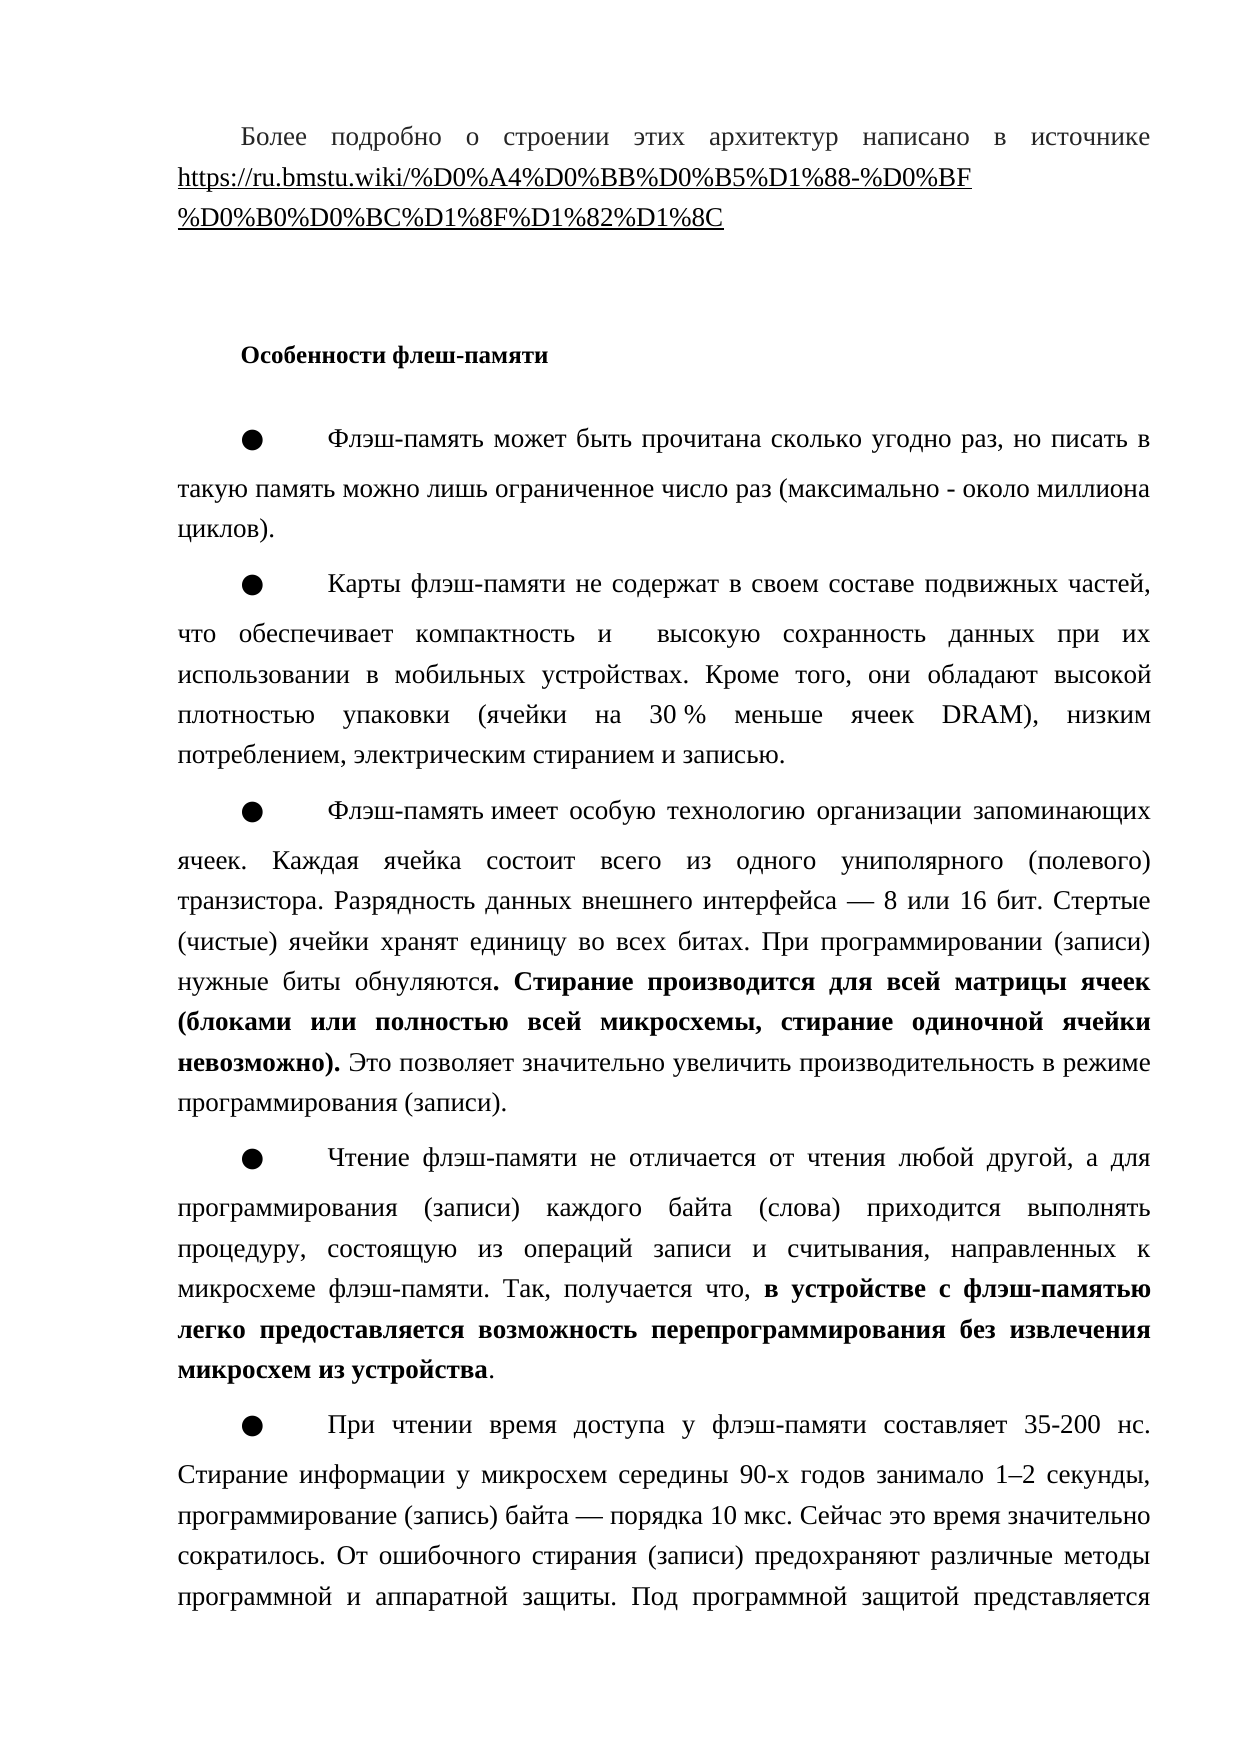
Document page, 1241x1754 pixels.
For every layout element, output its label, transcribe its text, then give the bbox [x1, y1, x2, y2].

list Карты флэш-памяти не содержат в своем составе подвижных частей, что обеспечивает компактность и высокую сохранность данных при их использовании в мобильных устройствах. Кроме того, они обладают высокой плотностью упаковки (ячейки на 30 % меньше ячеек DRAM), низким потреблением, электрическим стиранием и записью. [177, 553, 1152, 618]
text Особенности флеш-памяти [177, 341, 1152, 369]
list Чтение флэш-памяти не отличается от чтения любой другой, а для программирования (записи) каждого байта (слова) приходится выполнять процедуру, состоящую из операций записи и считывания, направленных к микросхеме флэш-памяти. Так, получается что, в устройстве с флэш-памятью легко предоставляется возможность перепрограммирования без извлечения микросхем из устройства. [177, 1127, 1152, 1384]
list Флэш-память может быть прочитана сколько угодно раз, но писать в такую память можно лишь ограниченное число раз (максимально - около миллиона циклов). [177, 407, 1152, 543]
text Более подробно о строении этих архитектур написано в источнике https://ru.bmstu.wiki/%D0%A4%D0%BB%D0%B5%D1%88-%D0%BF%D0%B0%D0%BC%D1%8F%D1%82%D1%8C [177, 121, 1152, 232]
list Карты флэш-памяти не содержат в своем составе подвижных частей, что обеспечивает компактность и высокую сохранность данных при их использовании в мобильных устройствах. Кроме того, они обладают высокой плотностью упаковки (ячейки на 30 % меньше ячеек DRAM), низким потреблением, электрическим стиранием и записью. [177, 648, 1152, 770]
list Флэш-память имеет особую технологию организации запоминающих ячеек. Каждая ячейка состоит всего из одного униполярного (полевого) транзистора. Разрядность данных внешнего интерфейса — 8 или 16 бит. Стертые (чистые) ячейки хранят единицу во всех битах. При программировании (записи) нужные биты обнуляются. Стирание производится для всей матрицы ячеек (блоками или полностью всей микросхемы, стирание одиночной ячейки невозможно). Это позволяет значительно увеличить производительность в режиме программирования (записи). [177, 779, 1152, 1117]
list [177, 1394, 1152, 1611]
